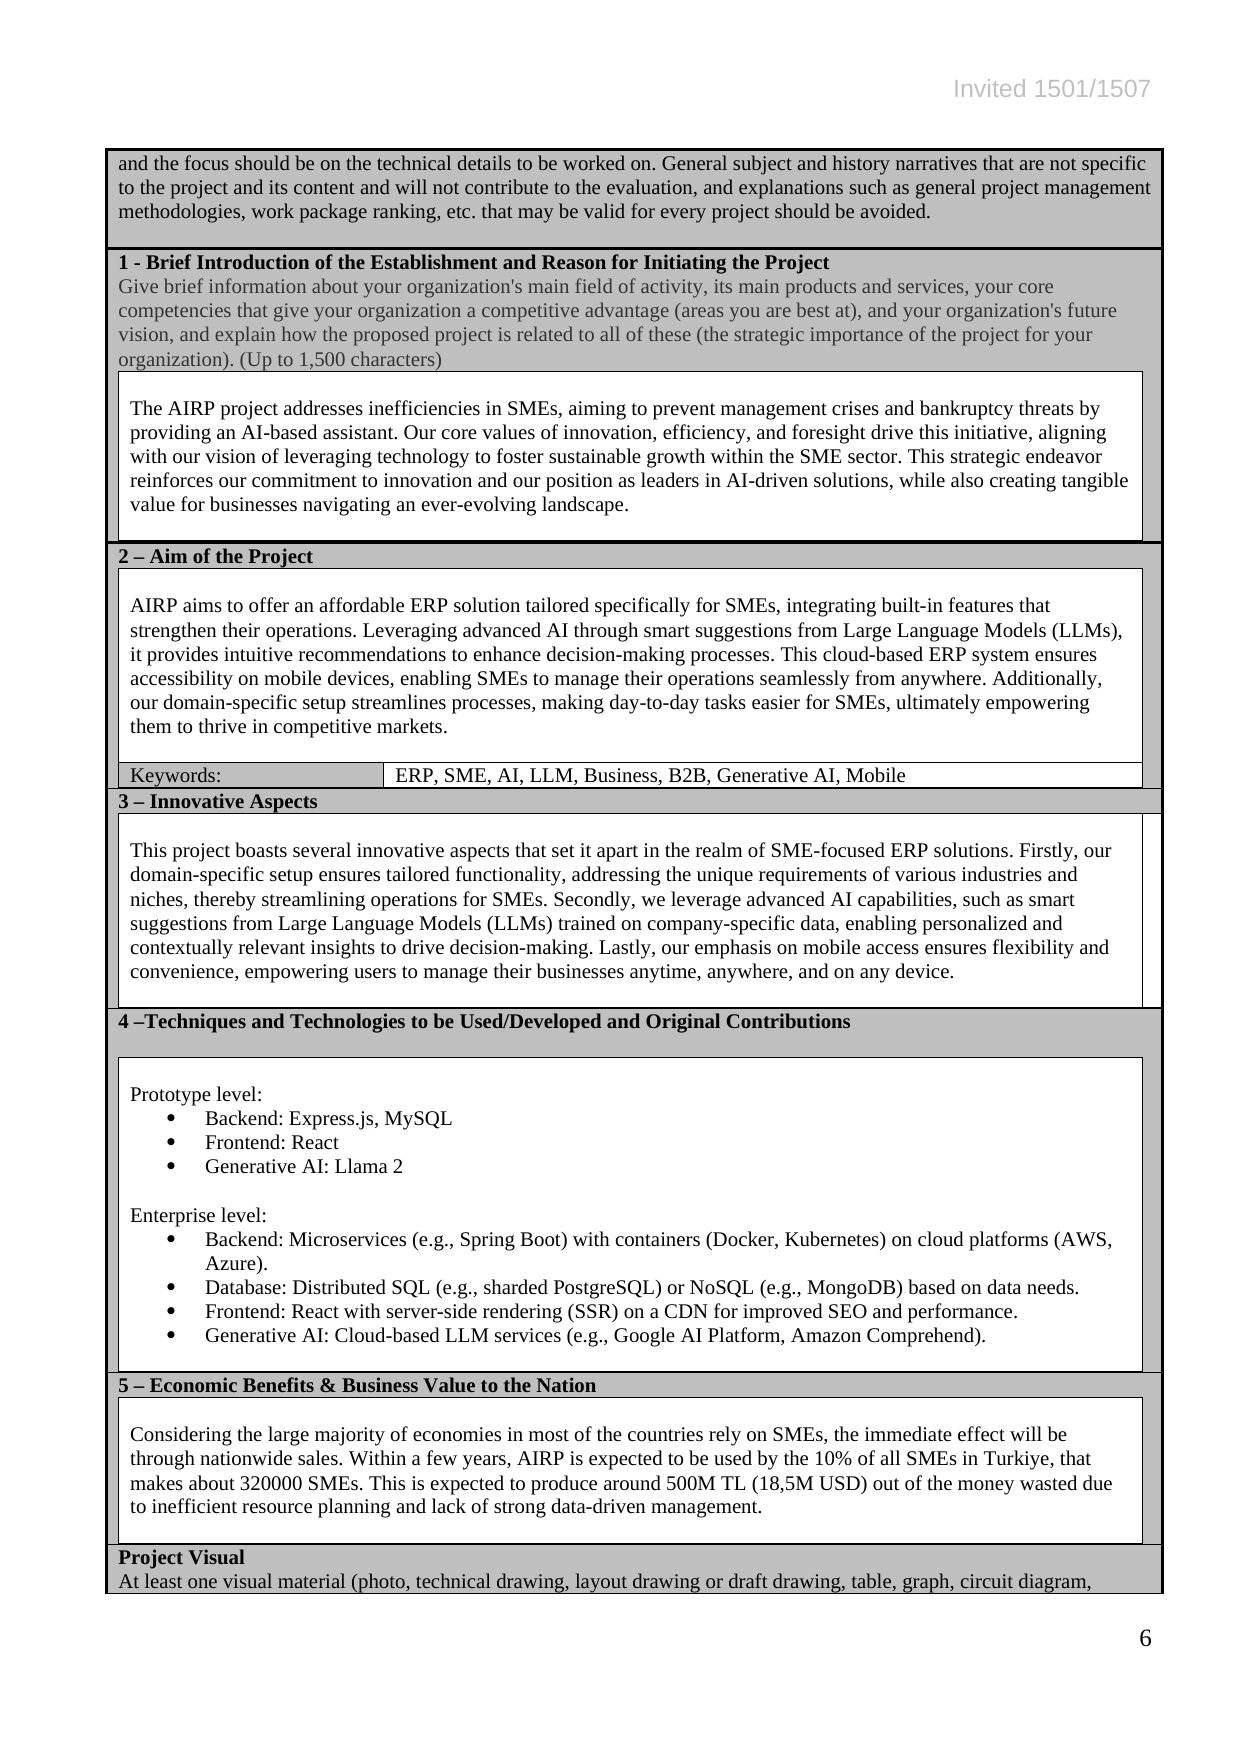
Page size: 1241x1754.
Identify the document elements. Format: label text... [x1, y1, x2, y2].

table_cell 4 –Techniques and Technologies to be Used/Developed and Original Contributions [108, 1009, 1161, 1372]
table_cell 2 – Aim of the Project [108, 544, 1161, 788]
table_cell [108, 1545, 1161, 1593]
table_cell 1 - Brief Introduction of the Establishment and Reason for Initiating the Project Give brief information about your organization's main field of activity, its main products and services, your core competencies that give your organization a competitive advantage (areas you are best at), and your organization's future vision, and explain how the proposed project is related to all of these (the strategic importance of the project for your organization). (Up to 1,500 characters) [108, 250, 1161, 541]
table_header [108, 151, 1161, 247]
table_cell 3 – Innovative Aspects [108, 789, 1161, 1008]
table_cell 5 – Economic Benefits & Business Value to the Nation [108, 1373, 1161, 1544]
